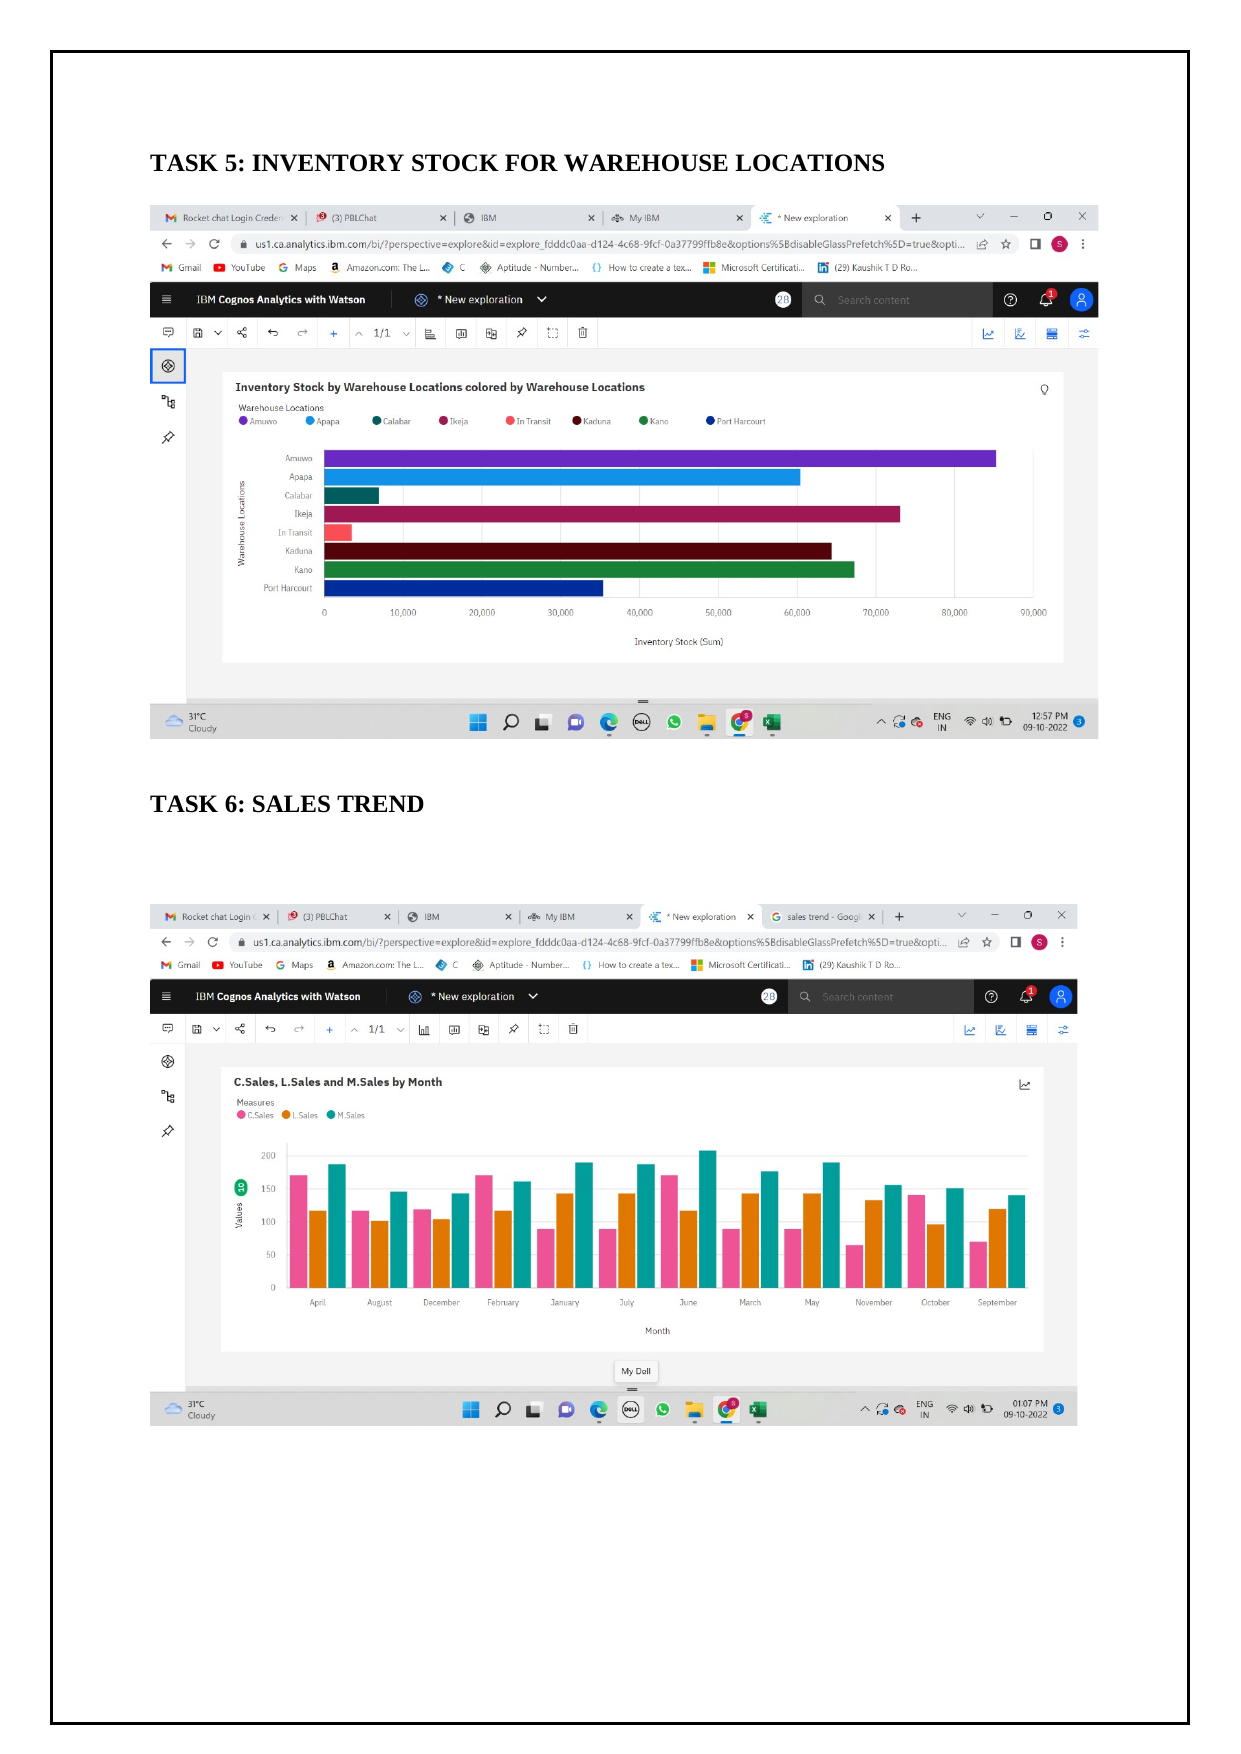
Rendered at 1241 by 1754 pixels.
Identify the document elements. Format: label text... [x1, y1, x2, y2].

picture [150, 205, 1099, 739]
text TASK 6: SALES TREND [150, 789, 1123, 818]
text TASK 5: INVENTORY STOCK FOR WAREHOUSE LOCATIONS [150, 148, 1123, 176]
picture [150, 904, 1078, 1426]
